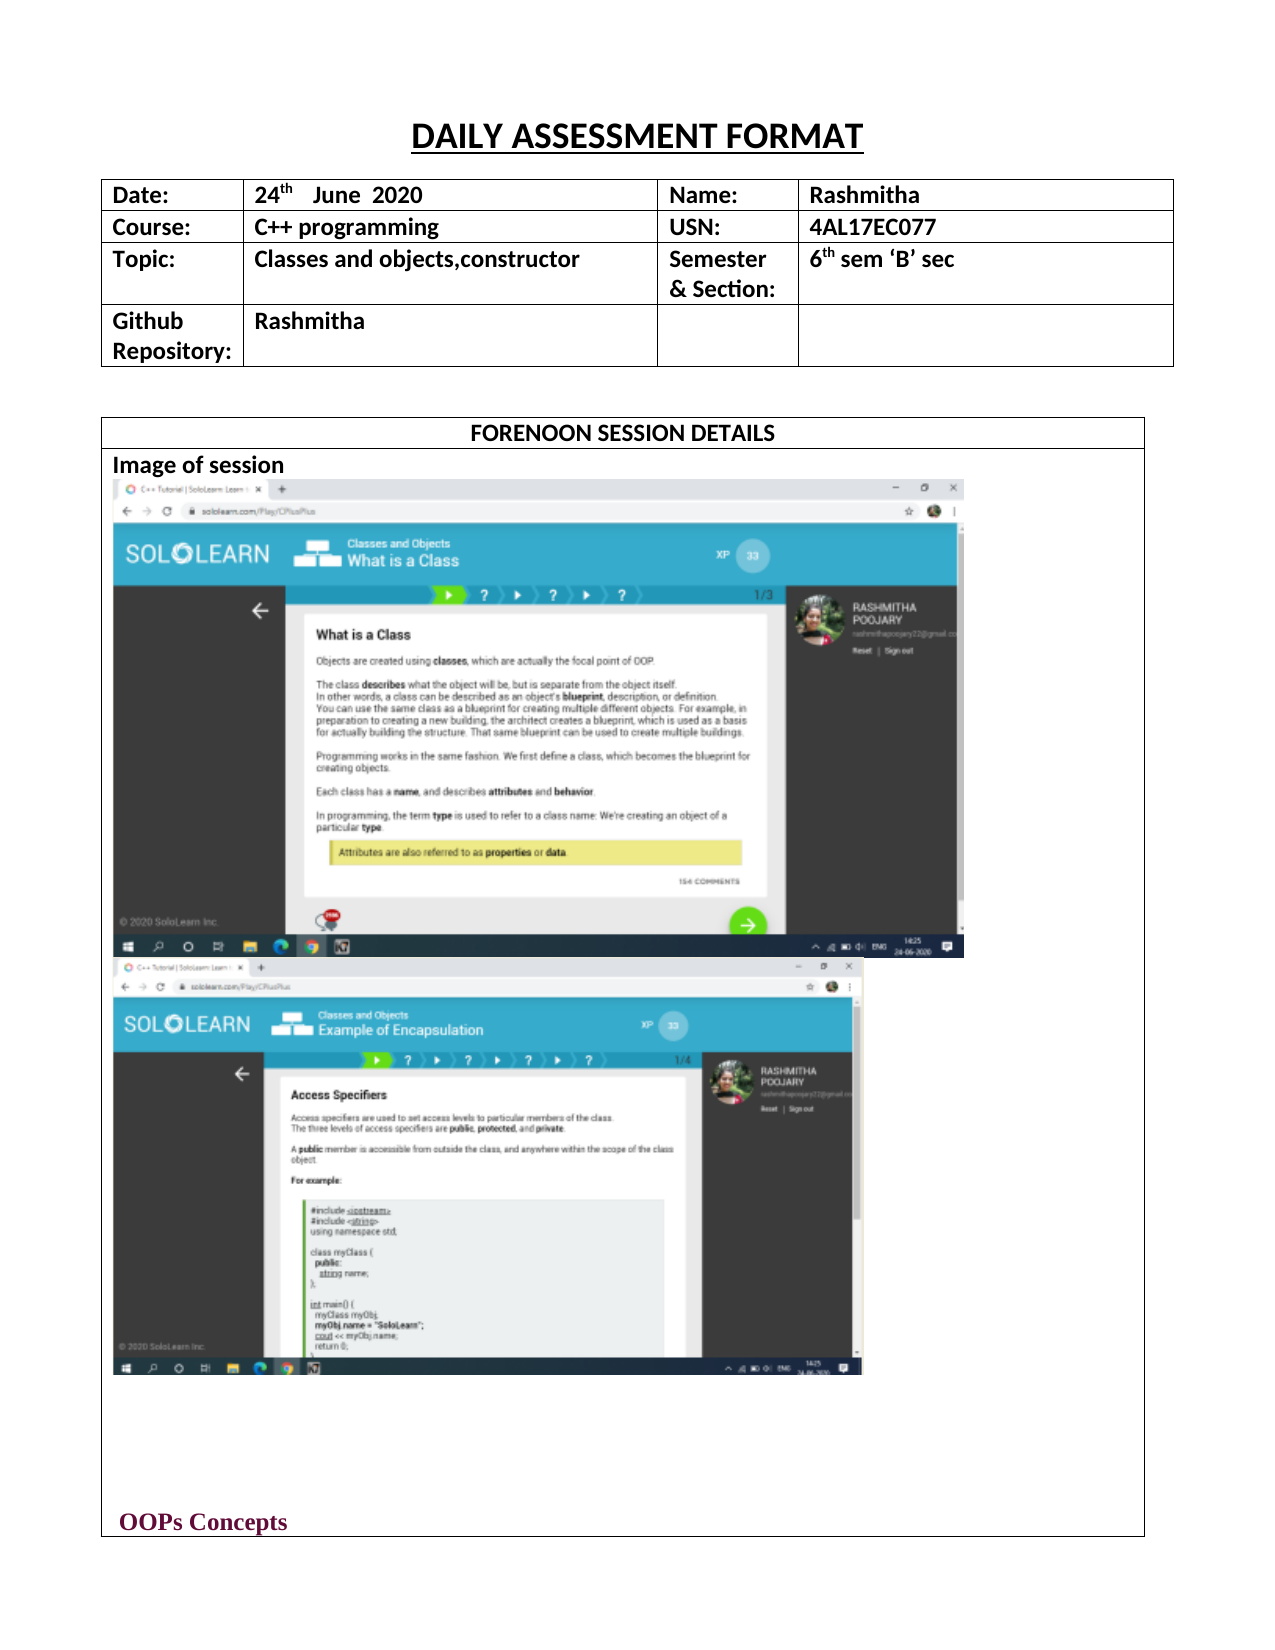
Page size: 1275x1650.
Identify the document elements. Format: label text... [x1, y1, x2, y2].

table_cell Github Repository: [102, 305, 243, 366]
text DAILY ASSESSMENT FORMAT [112, 112, 1162, 158]
table_header Name: [658, 180, 798, 210]
table_cell Classes and objects,constructor [244, 243, 657, 304]
table_cell Semester & Section: [658, 243, 798, 304]
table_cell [102, 449, 1144, 1536]
picture [112, 479, 964, 1375]
table_cell [658, 305, 798, 366]
table_cell Topic: [102, 243, 243, 304]
table_header Date: [102, 180, 243, 210]
table_cell USN: [658, 211, 798, 242]
table_header FORENOON SESSION DETAILS [102, 418, 1144, 448]
table_cell Rashmitha [244, 305, 657, 366]
table_cell 6th sem ‘B’ sec [799, 243, 1173, 304]
table_header 24th June 2020 [244, 180, 657, 210]
table_cell 4AL17EC077 [799, 211, 1173, 242]
table_header Rashmitha [799, 180, 1173, 210]
table_cell Course: [102, 211, 243, 242]
table_cell [799, 305, 1173, 366]
table_cell C++ programming [244, 211, 657, 242]
